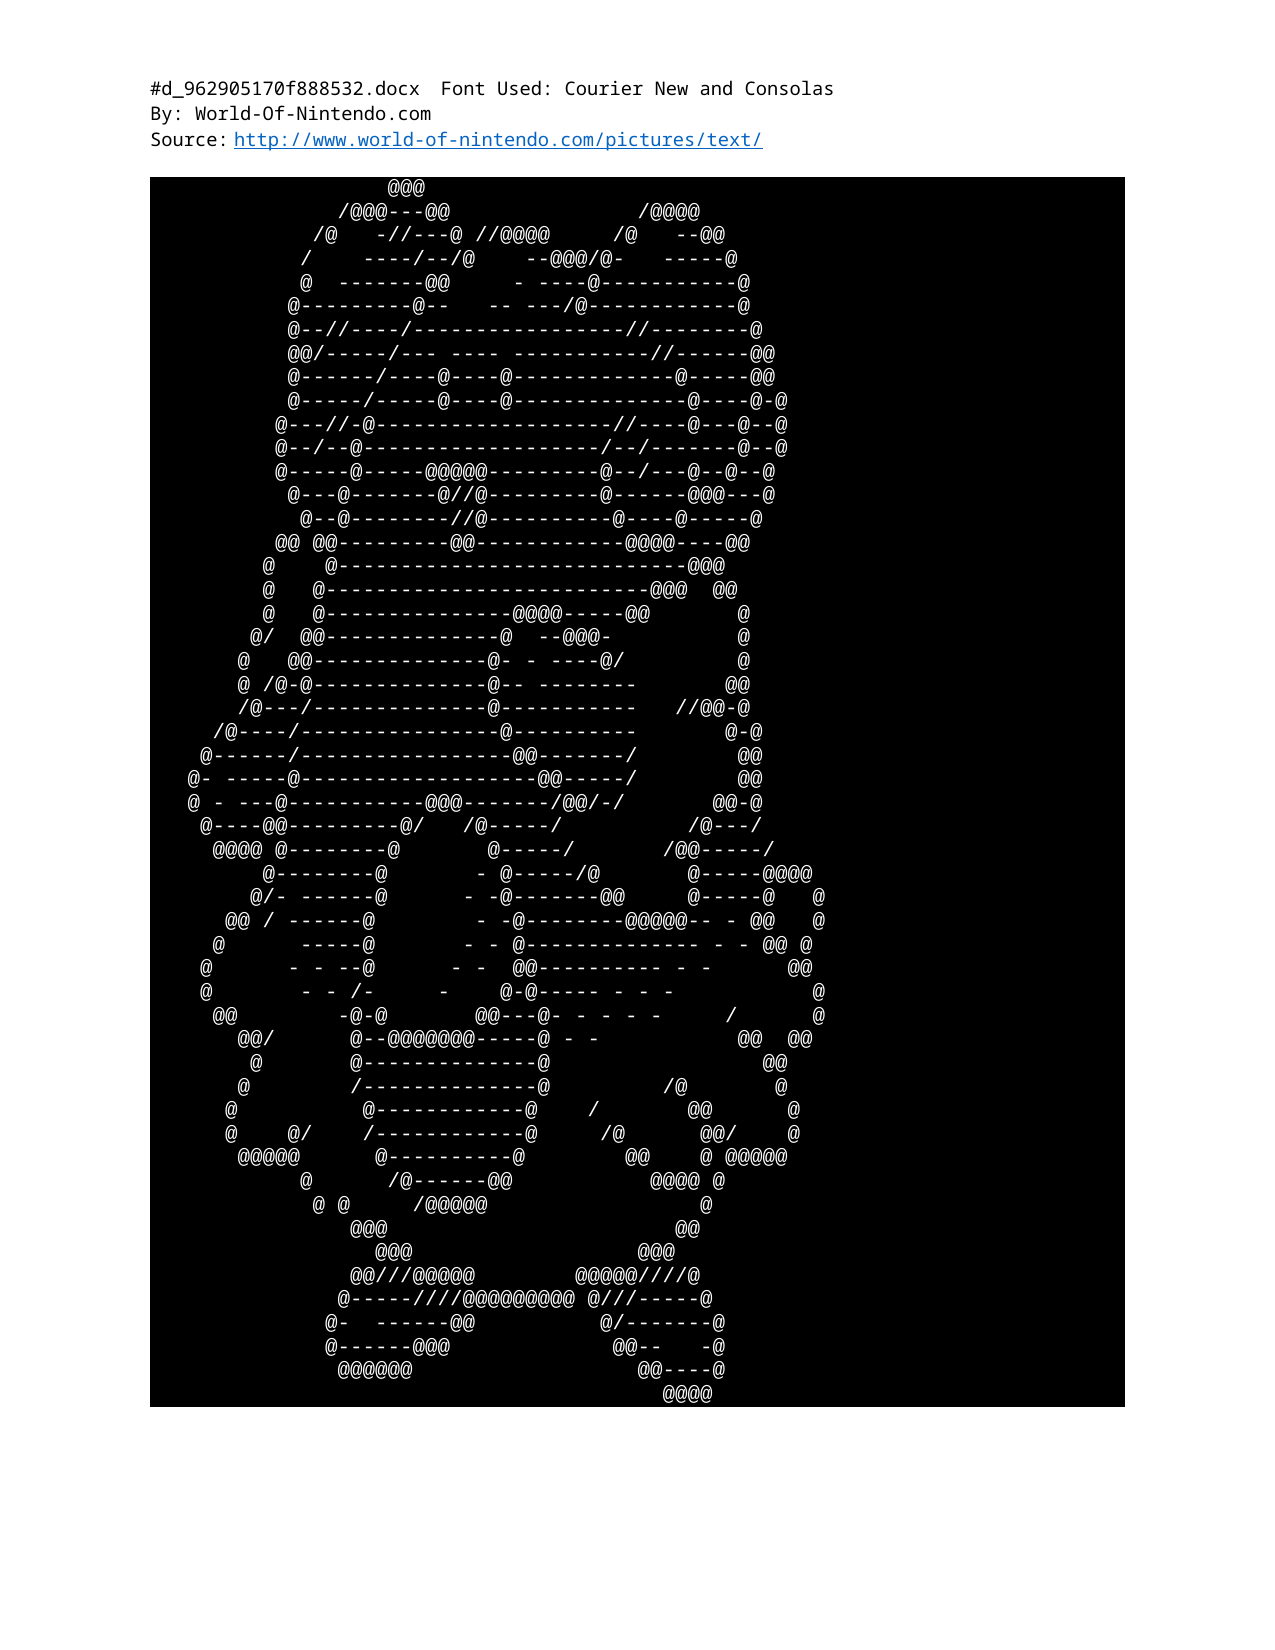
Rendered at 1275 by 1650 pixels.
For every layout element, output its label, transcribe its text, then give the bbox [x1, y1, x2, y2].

text @@ -@-@ @@---@- - - - - / @ [150, 1005, 1125, 1028]
text @ @------------@ / @@ @ [150, 1099, 1125, 1123]
text @- ------@@ @/-------@ [150, 1312, 1125, 1336]
text @ /--------------@ /@ @ [150, 1076, 1125, 1099]
text @/- ------@ - -@-------@@ @-----@ @ [150, 886, 1125, 910]
text @@@ @@ [150, 1217, 1125, 1241]
text @ @ /@@@@@ @ [150, 1194, 1125, 1217]
text @-----////@@@@@@@@@ @///-----@ [150, 1288, 1125, 1312]
text @ - ---@-----------@@@-------/@@/-/ @@-@ [150, 792, 1125, 816]
text @@ / ------@ - -@--------@@@@@-- - @@ @ [150, 910, 1125, 934]
text @@///@@@@@ @@@@@////@ [150, 1265, 1125, 1288]
text @---@-------@//@---------@------@@@---@ [150, 484, 1125, 508]
text @ @--------------------------@@@ @@ [150, 579, 1125, 603]
text /@ -//---@ //@@@@ /@ --@@ [150, 224, 1125, 248]
text @-----/-----@----@--------------@----@-@ [150, 390, 1125, 413]
text @ /@------@@ @@@@ @ [150, 1170, 1125, 1194]
text @@@@ @--------@ @-----/ /@@-----/ [150, 839, 1125, 863]
text @ @/ /------------@ /@ @@/ @ [150, 1123, 1125, 1147]
text @ @----------------------------@@@ [150, 555, 1125, 579]
text @ -------@@ - ----@-----------@ [150, 272, 1125, 295]
text @-----@-----@@@@@---------@--/---@--@--@ [150, 461, 1125, 484]
text @@@ [150, 177, 1125, 201]
text @@@@ [150, 1383, 1125, 1407]
text @------/-----------------@@-------/ @@ [150, 744, 1125, 768]
text / ----/--/@ --@@@/@- -----@ [150, 248, 1125, 272]
text @- -----@-------------------@@-----/ @@ [150, 768, 1125, 792]
text @ @--------------@ @@ [150, 1052, 1125, 1076]
text @------@@@ @@-- -@ [150, 1336, 1125, 1359]
text @--//----/-----------------//--------@ [150, 319, 1125, 343]
text /@@@---@@ /@@@@ [150, 201, 1125, 224]
text @------/----@----@-------------@-----@@ [150, 366, 1125, 390]
text @--------@ - @-----/@ @-----@@@@ [150, 863, 1125, 886]
text @@/-----/--- ---- -----------//------@@ [150, 343, 1125, 366]
text /@----/----------------@---------- @-@ [150, 721, 1125, 744]
text @@ @@---------@@------------@@@@----@@ [150, 532, 1125, 555]
text /@---/--------------@----------- //@@-@ [150, 697, 1125, 721]
text @@/ @--@@@@@@@-----@ - - @@ @@ [150, 1028, 1125, 1052]
text @ - - /- - @-@----- - - - @ [150, 981, 1125, 1005]
text @----@@---------@/ /@-----/ /@---/ [150, 816, 1125, 839]
text @/ @@--------------@ --@@@- @ [150, 626, 1125, 650]
text @---//-@-------------------//----@---@--@ [150, 413, 1125, 437]
text @ -----@ - - @-------------- - - @@ @ [150, 934, 1125, 957]
text @--@--------//@----------@----@-----@ [150, 508, 1125, 532]
text @ /@-@--------------@-- -------- @@ [150, 674, 1125, 697]
text @@@ @@@ [150, 1241, 1125, 1265]
text @@@@@@ @@----@ [150, 1359, 1125, 1383]
text @--/--@-------------------/--/-------@--@ [150, 437, 1125, 461]
text @---------@-- -- ---/@------------@ [150, 295, 1125, 319]
text @ @---------------@@@@-----@@ @ [150, 603, 1125, 626]
text @ - - --@ - - @@---------- - - @@ [150, 957, 1125, 981]
text @ @@--------------@- - ----@/ @ [150, 650, 1125, 674]
text @@@@@ @----------@ @@ @ @@@@@ [150, 1147, 1125, 1170]
